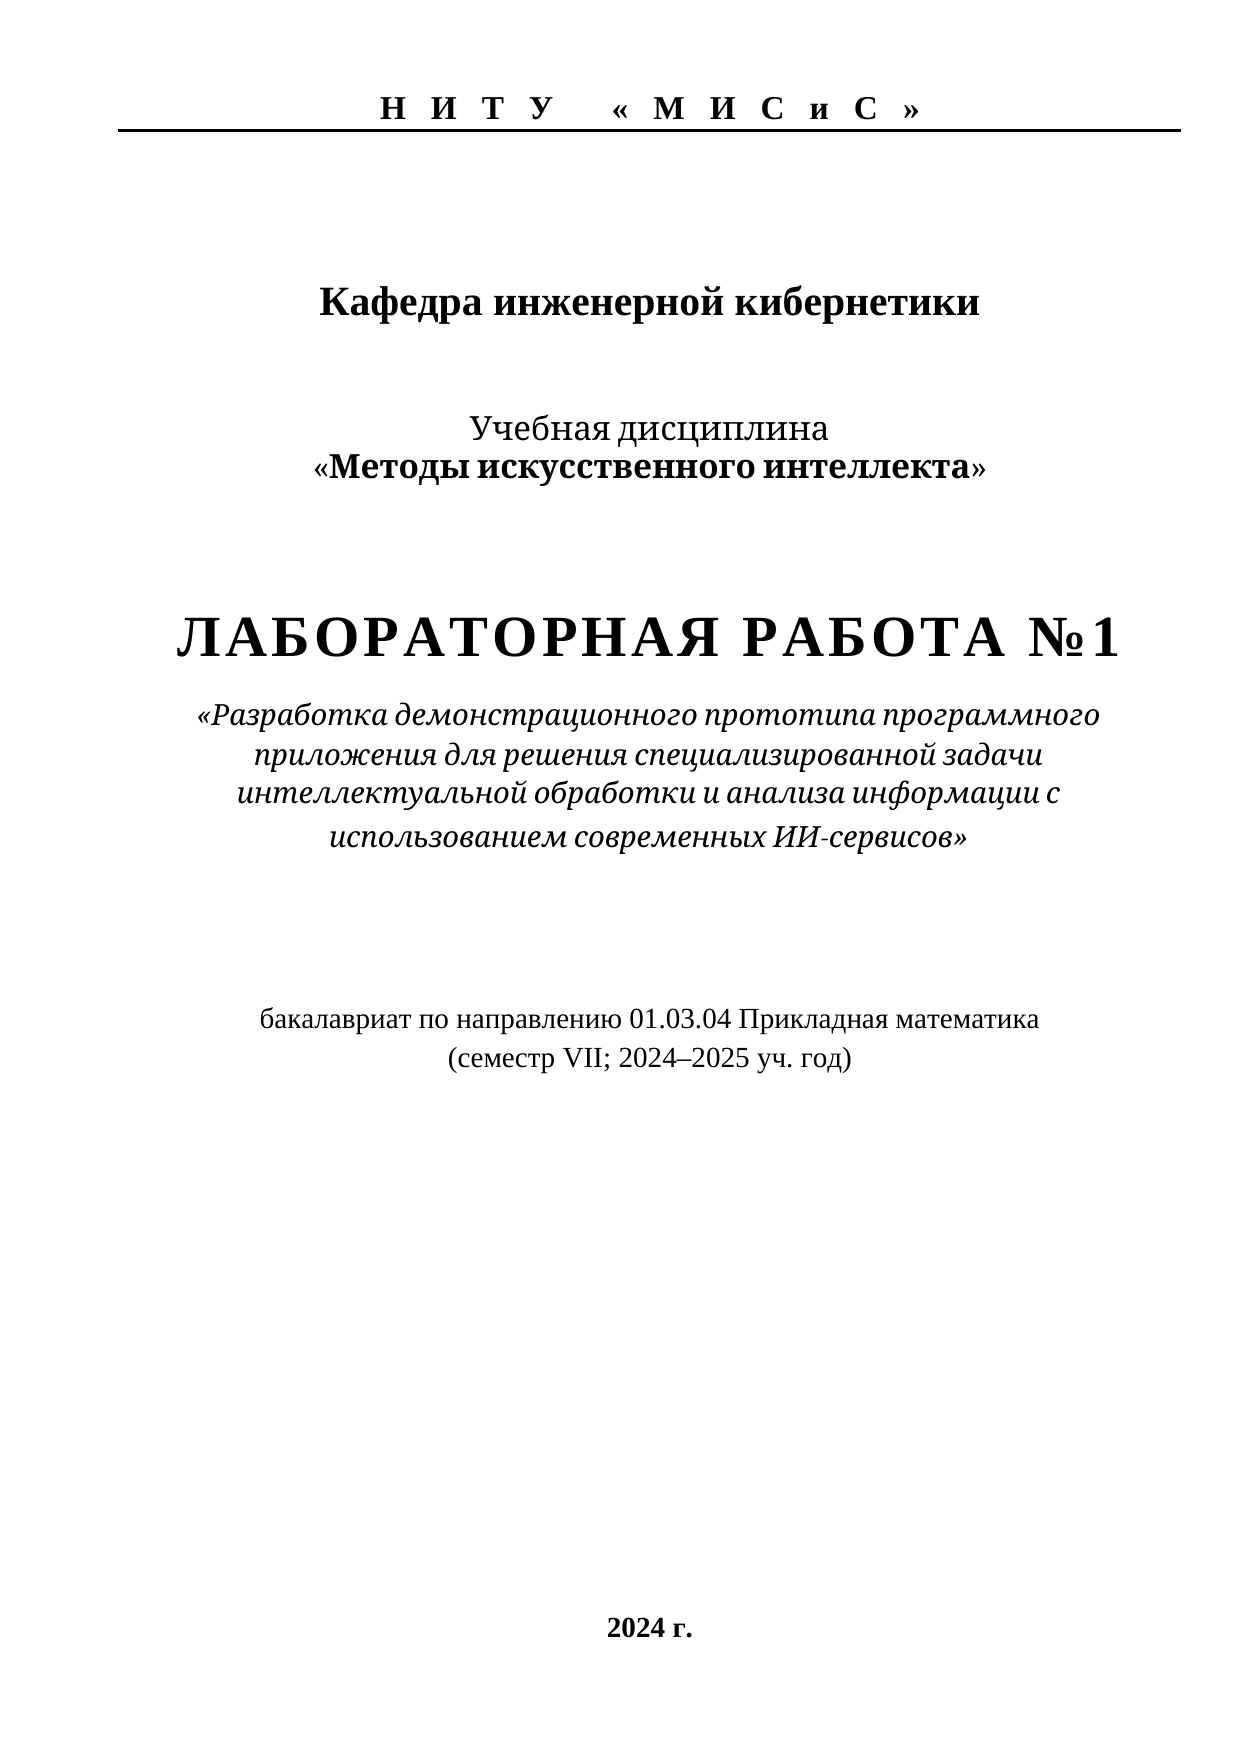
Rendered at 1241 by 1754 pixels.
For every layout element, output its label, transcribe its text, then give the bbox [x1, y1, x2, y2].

text Кафедра инженерной кибернетики [118, 276, 1181, 324]
text Учебная дисциплина [118, 410, 1181, 449]
text «Методы искусственного интеллекта» [118, 449, 1181, 487]
text 2024 г. [118, 1610, 1181, 1644]
text ЛАБОРАТОРНАЯ РАБОТА №1 [118, 602, 1181, 669]
text бакалавриат по направлению 01.03.04 Прикладная математика [118, 1001, 1181, 1035]
text НИТУ «МИСиС» [118, 89, 1181, 129]
text «Разработка демонстрационного прототипа программного приложения для решения специализированной задачи интеллектуальной обработки и анализа информации с использованием современных ИИ-сервисов» [148, 694, 1152, 856]
text (семестр VII; 2024–2025 уч. год) [118, 1040, 1181, 1073]
